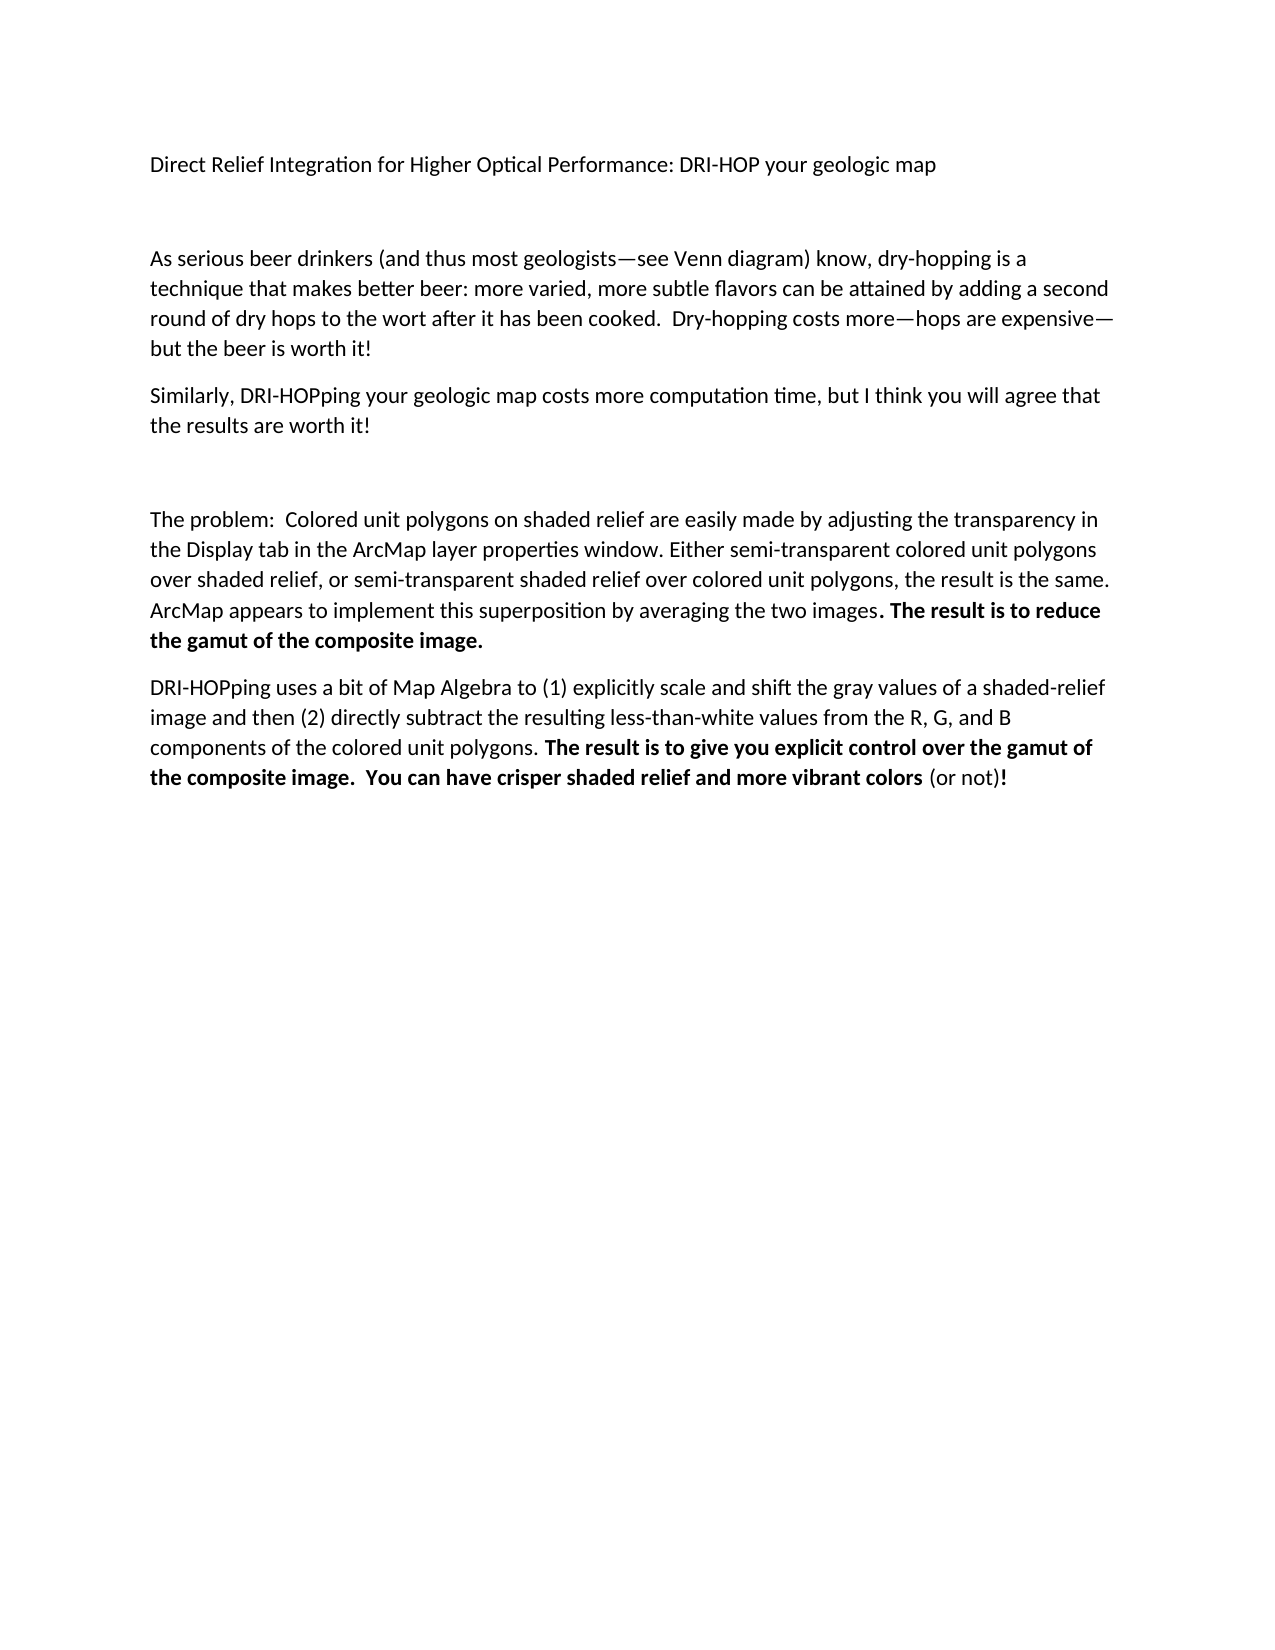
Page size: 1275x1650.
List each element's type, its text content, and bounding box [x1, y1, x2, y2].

text The problem: Colored unit polygons on shaded relief are easily made by adjusting the transparency in the Display tab in the ArcMap layer properties window. Either semi-transparent colored unit polygons over shaded relief, or semi-transparent shaded relief over colored unit polygons, the result is the same. ArcMap appears to implement this superposition by averaging the two images. The result is to reduce the gamut of the composite image. [150, 505, 1125, 654]
text Similarly, DRI-HOPping your geologic map costs more computation time, but I think you will agree that the results are worth it! [150, 381, 1125, 439]
text As serious beer drinkers (and thus most geologists—see Venn diagram) know, dry-hopping is a technique that makes better beer: more varied, more subtle flavors can be attained by adding a second round of dry hops to the wort after it has been cooked. Dry-hopping costs more—hops are expensive—but the beer is worth it! [150, 244, 1125, 362]
text Direct Relief Integration for Higher Optical Performance: DRI-HOP your geologic map [150, 150, 1125, 178]
text DRI-HOPping uses a bit of Map Algebra to (1) explicitly scale and shift the gray values of a shaded-relief image and then (2) directly subtract the resulting less-than-white values from the R, G, and B components of the colored unit polygons. The result is to give you explicit control over the gamut of the composite image. You can have crisper shaded relief and more vibrant colors (or not)! [150, 673, 1125, 792]
